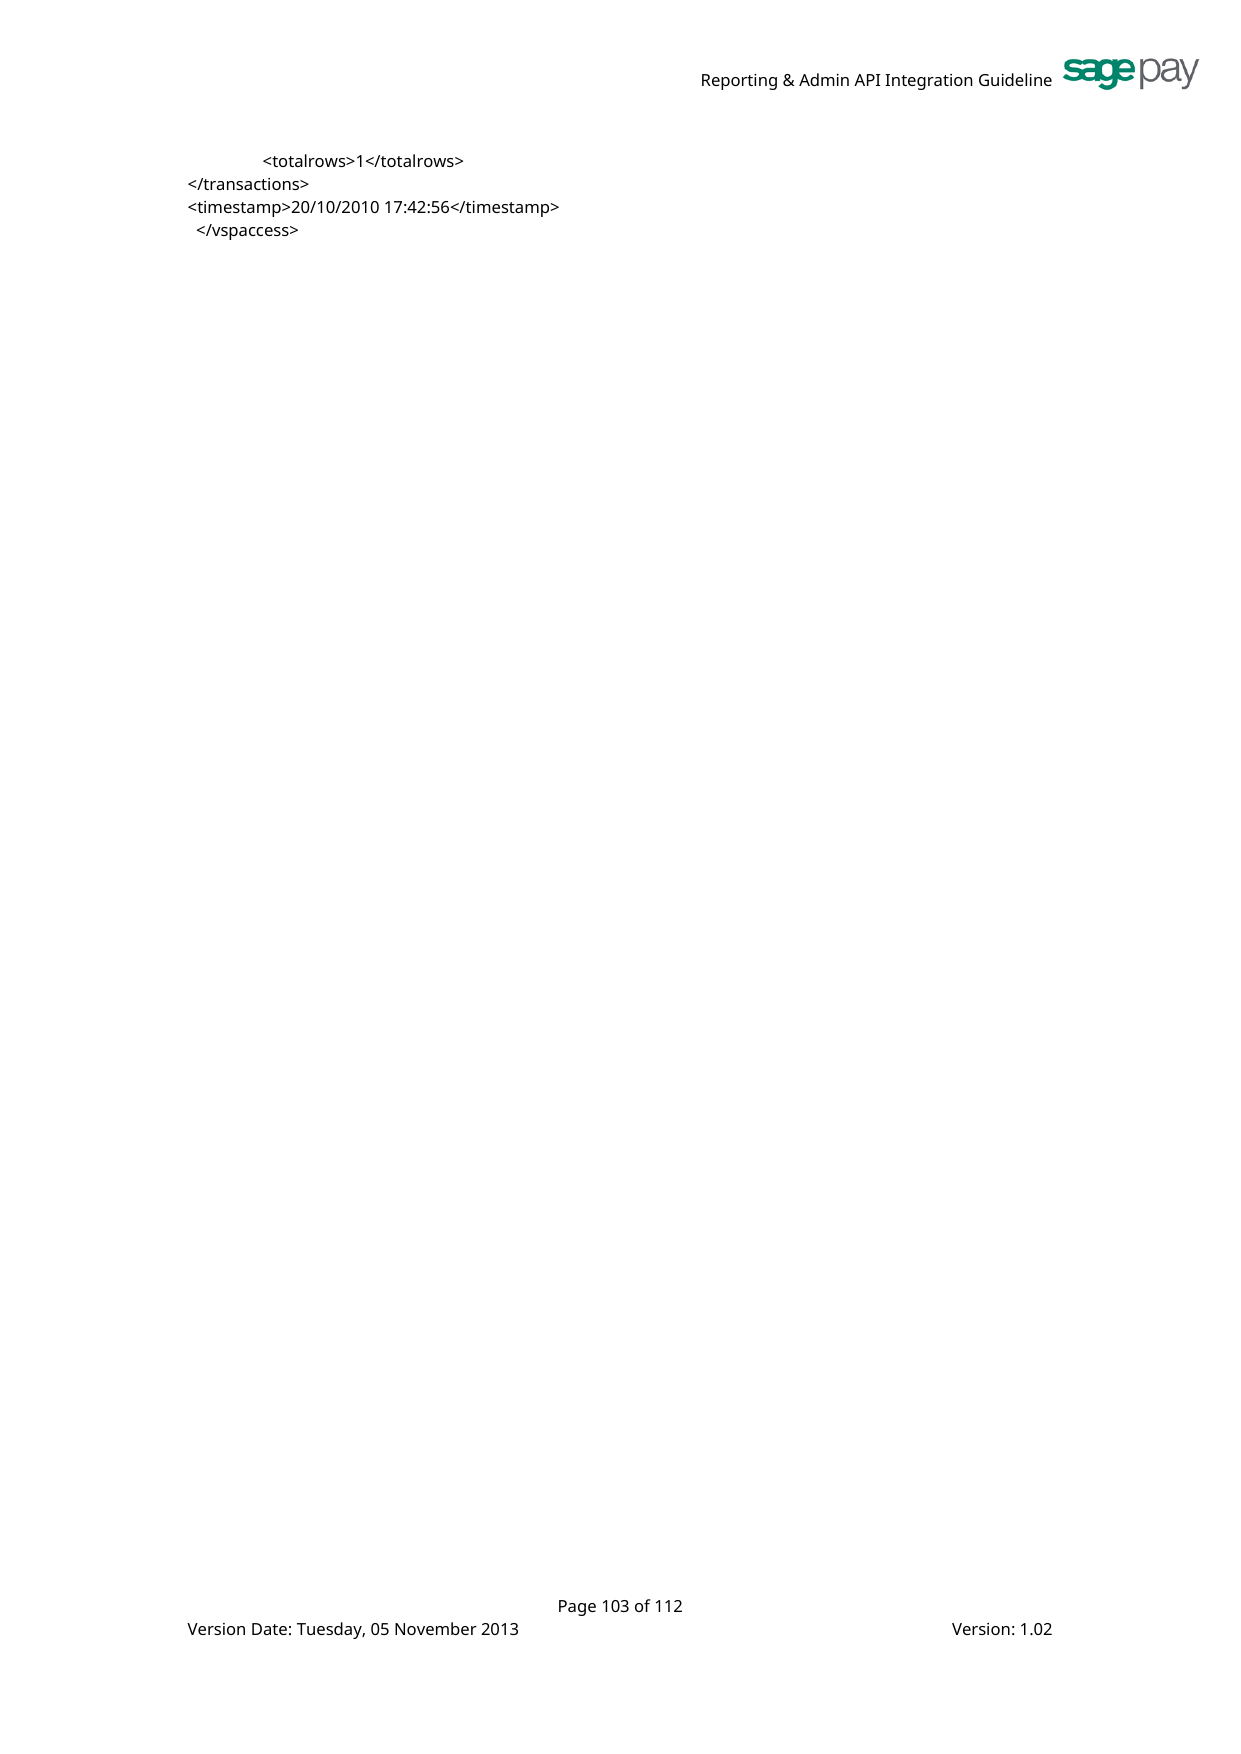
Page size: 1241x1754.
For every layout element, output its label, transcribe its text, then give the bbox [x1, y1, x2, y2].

text <totalrows>1</totalrows> [262, 150, 1053, 173]
text </vspaccess> [187, 218, 1053, 241]
text <timestamp>20/10/2010 17:42:56</timestamp> [187, 195, 1053, 218]
text </transactions> [187, 173, 1053, 195]
picture [1061, 55, 1202, 93]
